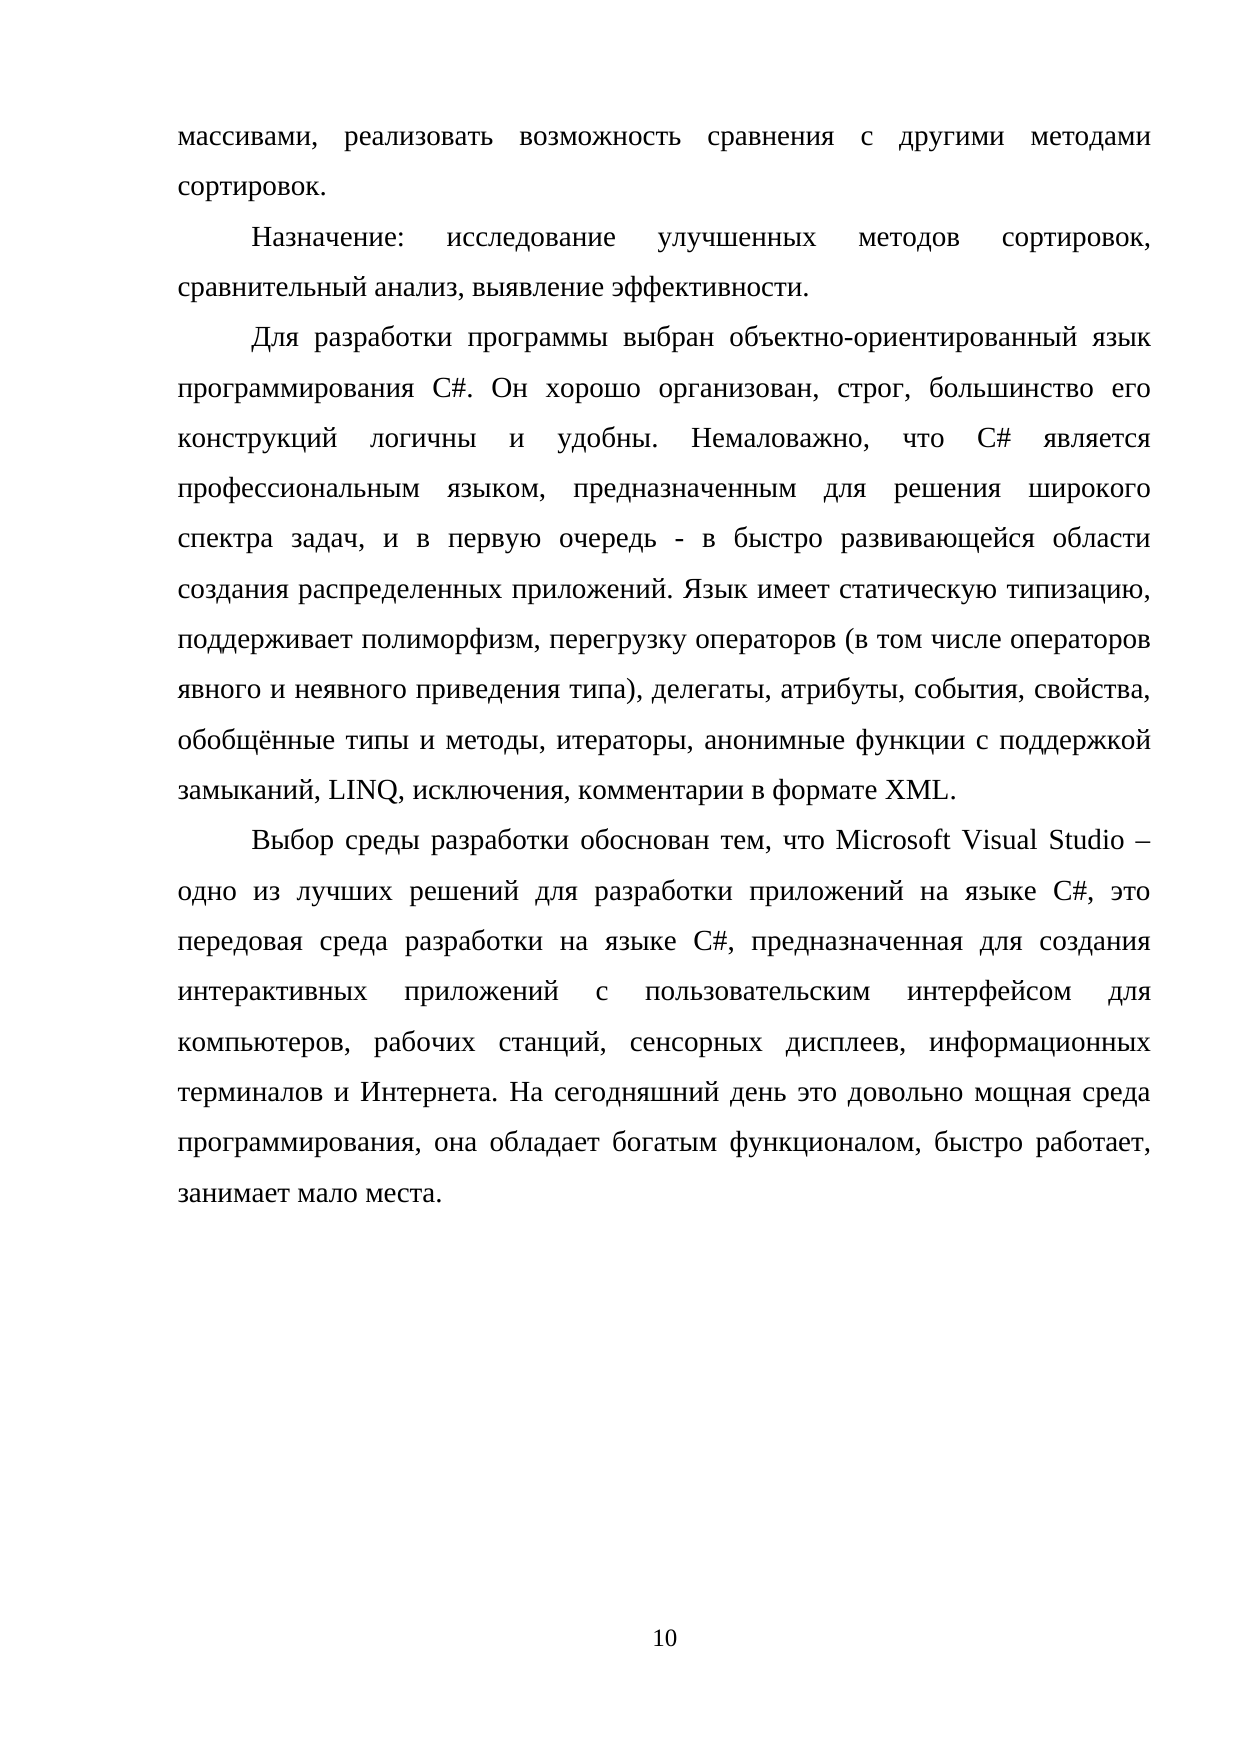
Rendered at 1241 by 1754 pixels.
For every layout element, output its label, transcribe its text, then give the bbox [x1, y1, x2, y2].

text Для разработки программы выбран объектно-ориентированный язык программирования С#. Он хорошо организован, строг, большинство его конструкций логичны и удобны. Немаловажно, что С# является профессиональным языком, предназначенным для решения широкого спектра задач, и в первую очередь - в быстро развивающейся области создания распределенных приложений. Язык имеет статическую типизацию, поддерживает полиморфизм, перегрузку операторов (в том числе операторов явного и неявного приведения типа), делегаты, атрибуты, события, свойства, обобщённые типы и методы, итераторы, анонимные функции с поддержкой замыканий, LINQ, исключения, комментарии в формате XML. [177, 319, 1152, 806]
text Назначение: исследование улучшенных методов сортировок, сравнительный анализ, выявление эффективности. [177, 219, 1152, 303]
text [177, 118, 1152, 202]
text Выбор среды разработки обоснован тем, что Microsoft Visual Studio – одно из лучших решений для разработки приложений на языке C#, это передовая среда разработки на языке C#, предназначенная для создания интерактивных приложений с пользовательским интерфейсом для компьютеров, рабочих станций, сенсорных дисплеев, информационных терминалов и Интернета. На сегодняшний день это довольно мощная среда программирования, она обладает богатым функционалом, быстро работает, занимает мало места. [177, 822, 1152, 1208]
